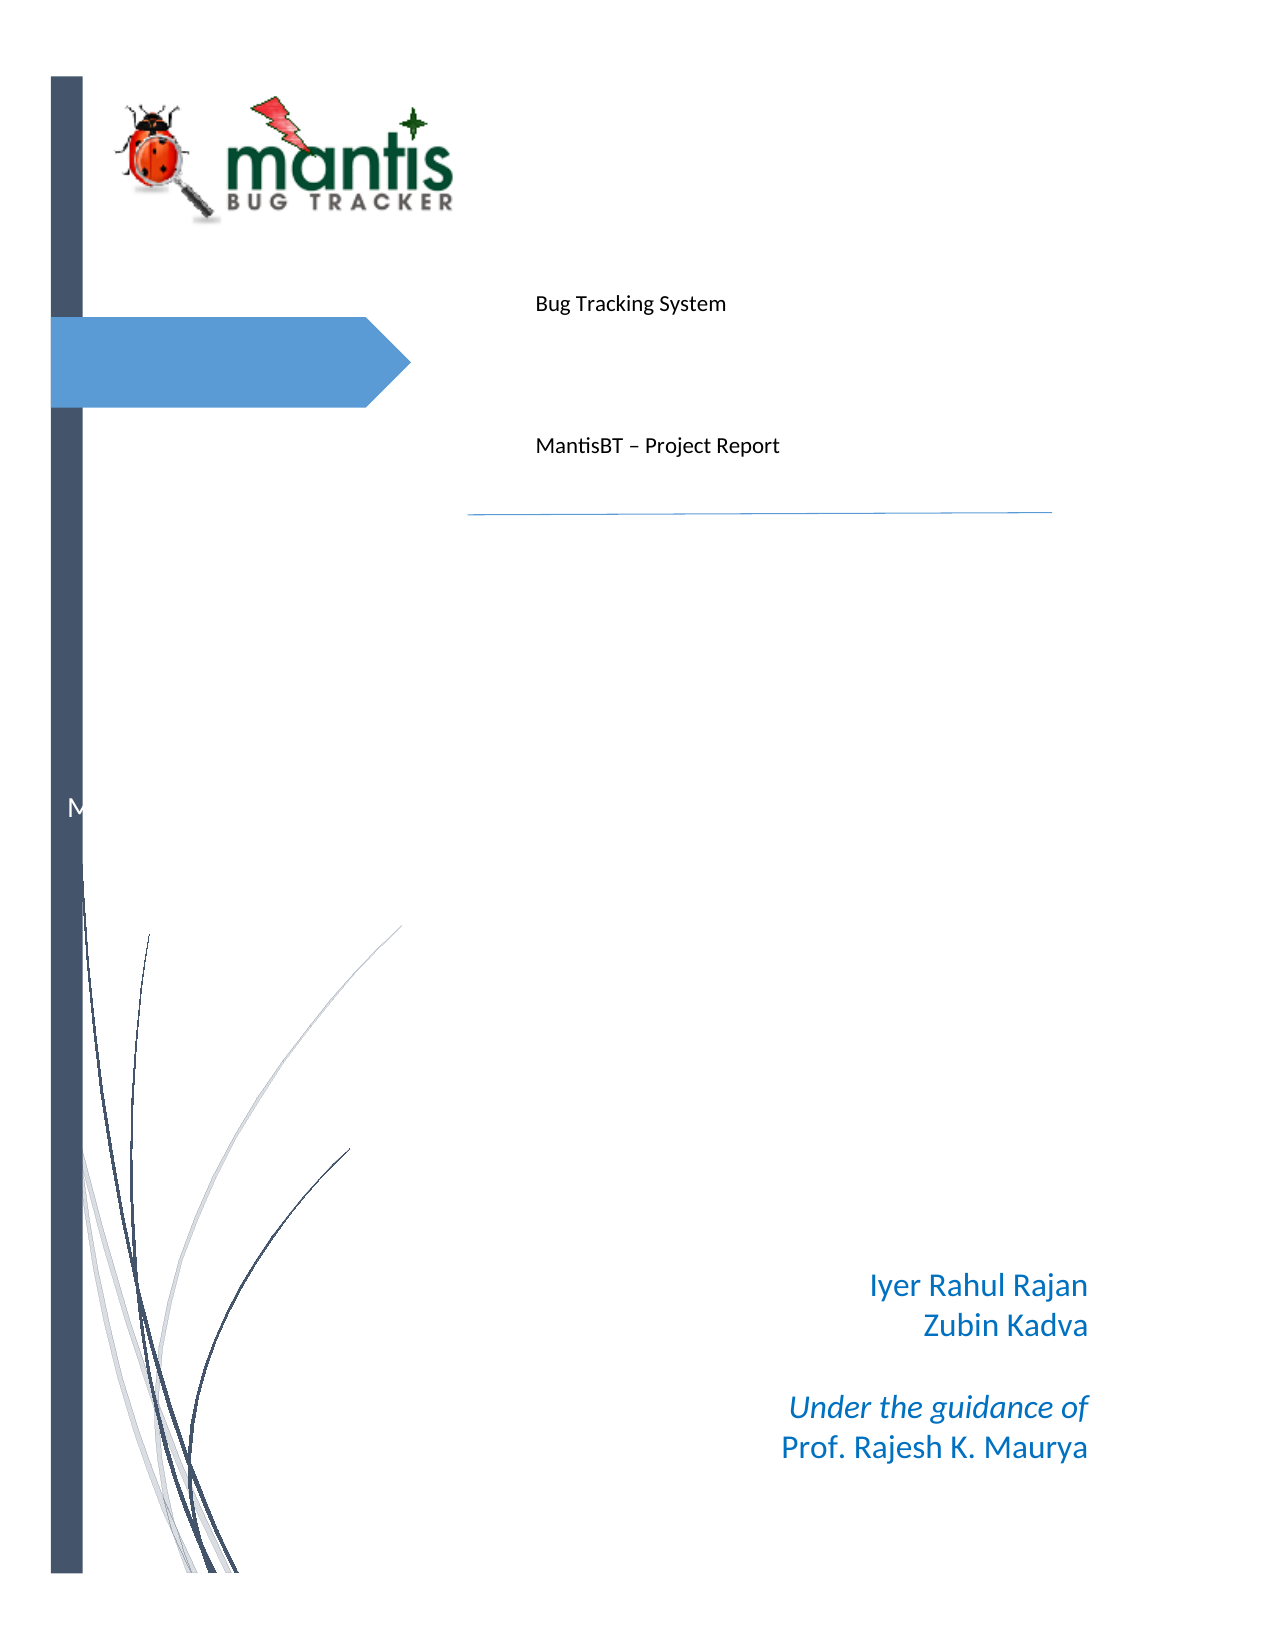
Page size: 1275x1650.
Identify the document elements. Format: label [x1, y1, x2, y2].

picture [89, 95, 467, 227]
